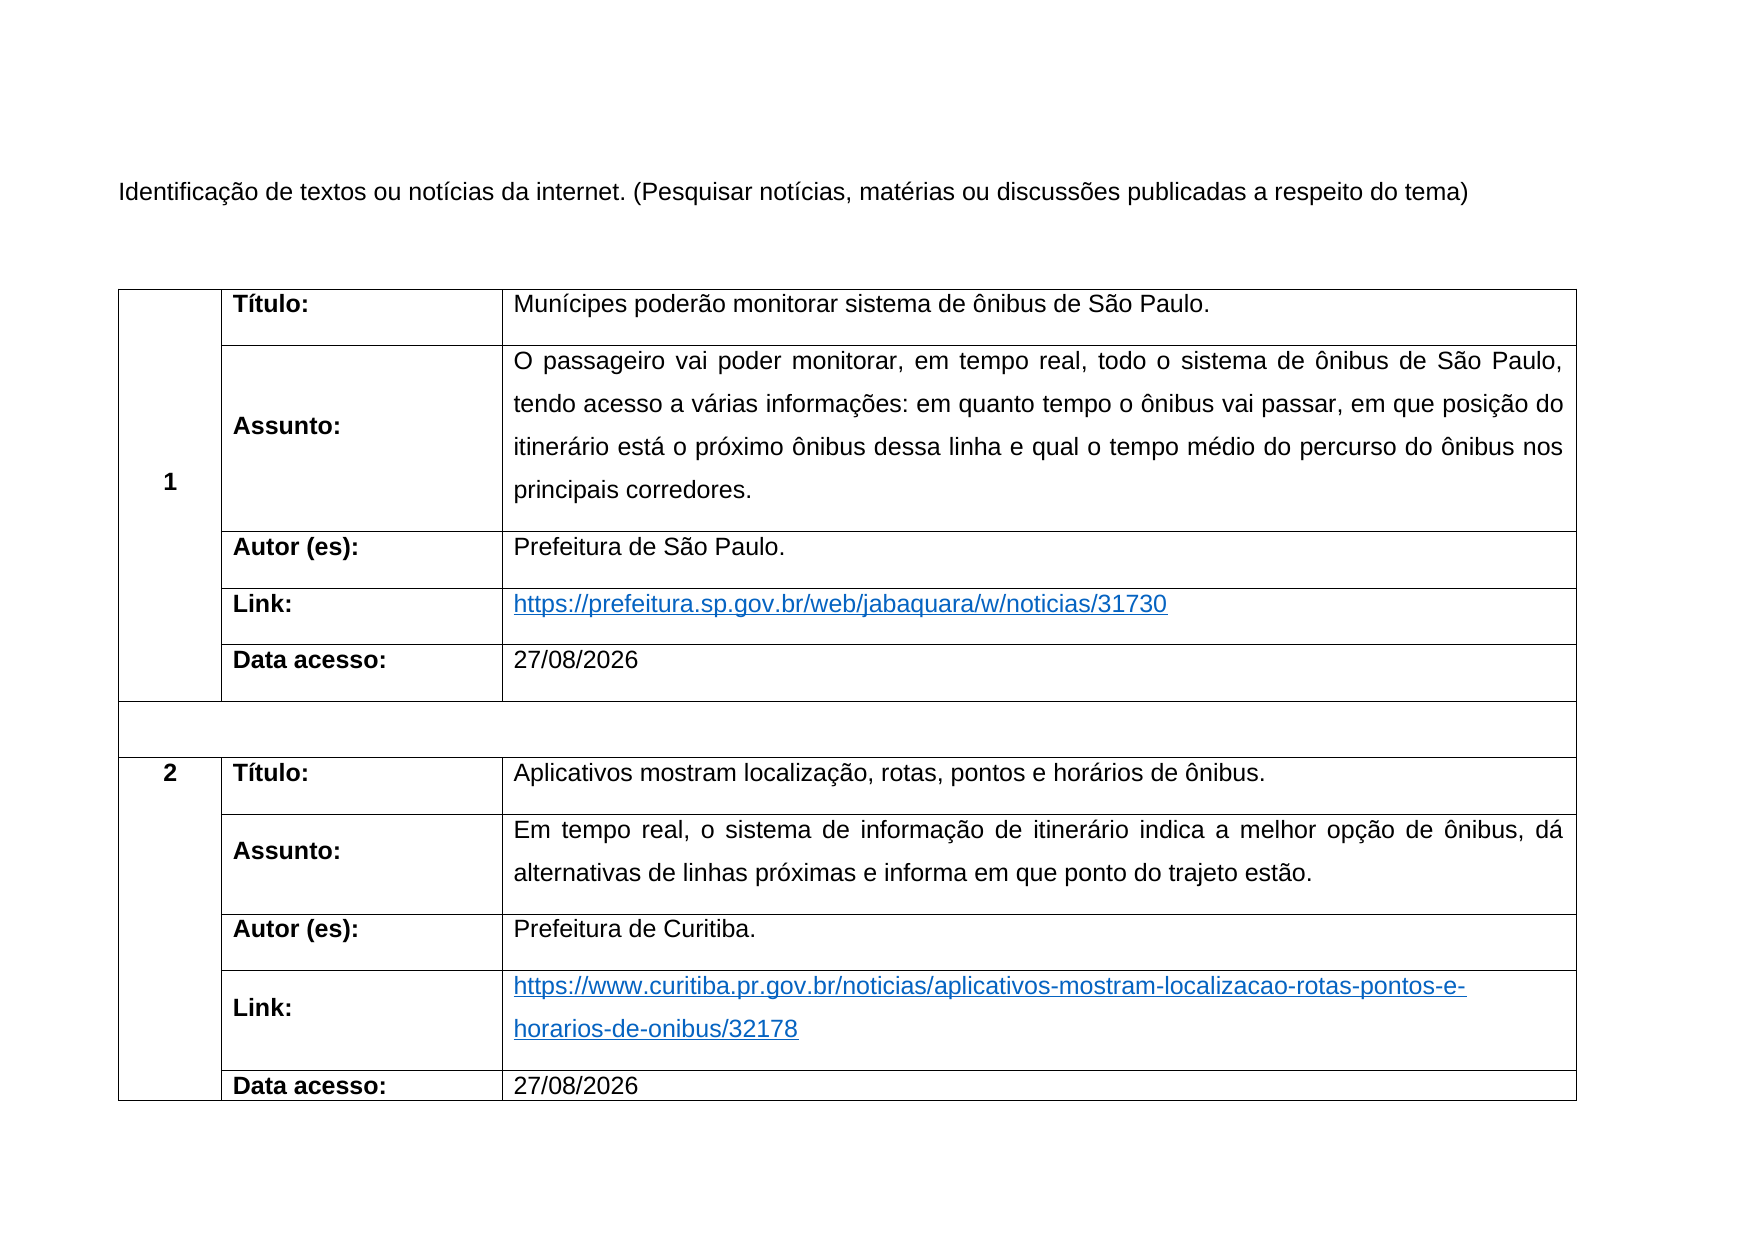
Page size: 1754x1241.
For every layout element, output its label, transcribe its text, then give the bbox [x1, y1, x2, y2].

table_cell 27/08/2026 [503, 1071, 1576, 1099]
table_cell Aplicativos mostram localização, rotas, pontos e horários de ônibus. [503, 758, 1576, 814]
table_cell https://prefeitura.sp.gov.br/web/jabaquara/w/noticias/31730 [503, 589, 1576, 644]
table_cell Autor (es): [222, 532, 502, 587]
text Identificação de textos ou notícias da internet. (Pesquisar notícias, matérias ou discussões publicadas a respeito do tema) [118, 177, 1577, 206]
table_cell Link: [222, 589, 502, 644]
table_cell O passageiro vai poder monitorar, em tempo real, todo o sistema de ônibus de São Paulo, tendo acesso a várias informações: em quanto tempo o ônibus vai passar, em que posição do itinerário está o próximo ônibus dessa linha e qual o tempo médio do percurso do ônibus nos principais corredores. [503, 346, 1576, 531]
table_header Munícipes poderão monitorar sistema de ônibus de São Paulo. [503, 290, 1576, 345]
table_header 1 [119, 290, 221, 701]
table_cell [119, 702, 1576, 757]
table_cell Assunto: [222, 346, 502, 531]
table_cell Data acesso: [222, 645, 502, 701]
table_cell Data acesso: [222, 1071, 502, 1099]
table_cell https://www.curitiba.pr.gov.br/noticias/aplicativos-mostram-localizacao-rotas-pontos-e-horarios-de-onibus/32178 [503, 971, 1576, 1070]
table_cell Link: [222, 971, 502, 1070]
table_cell Assunto: [222, 815, 502, 913]
table_cell Prefeitura de Curitiba. [503, 915, 1576, 970]
table_cell Em tempo real, o sistema de informação de itinerário indica a melhor opção de ônibus, dá alternativas de linhas próximas e informa em que ponto do trajeto estão. [503, 815, 1576, 913]
table_cell Título: [222, 758, 502, 814]
table_cell 2 [119, 758, 221, 1099]
table_cell 27/08/2026 [503, 645, 1576, 701]
table_cell Prefeitura de São Paulo. [503, 532, 1576, 587]
table_cell Autor (es): [222, 915, 502, 970]
table_header Título: [222, 290, 502, 345]
